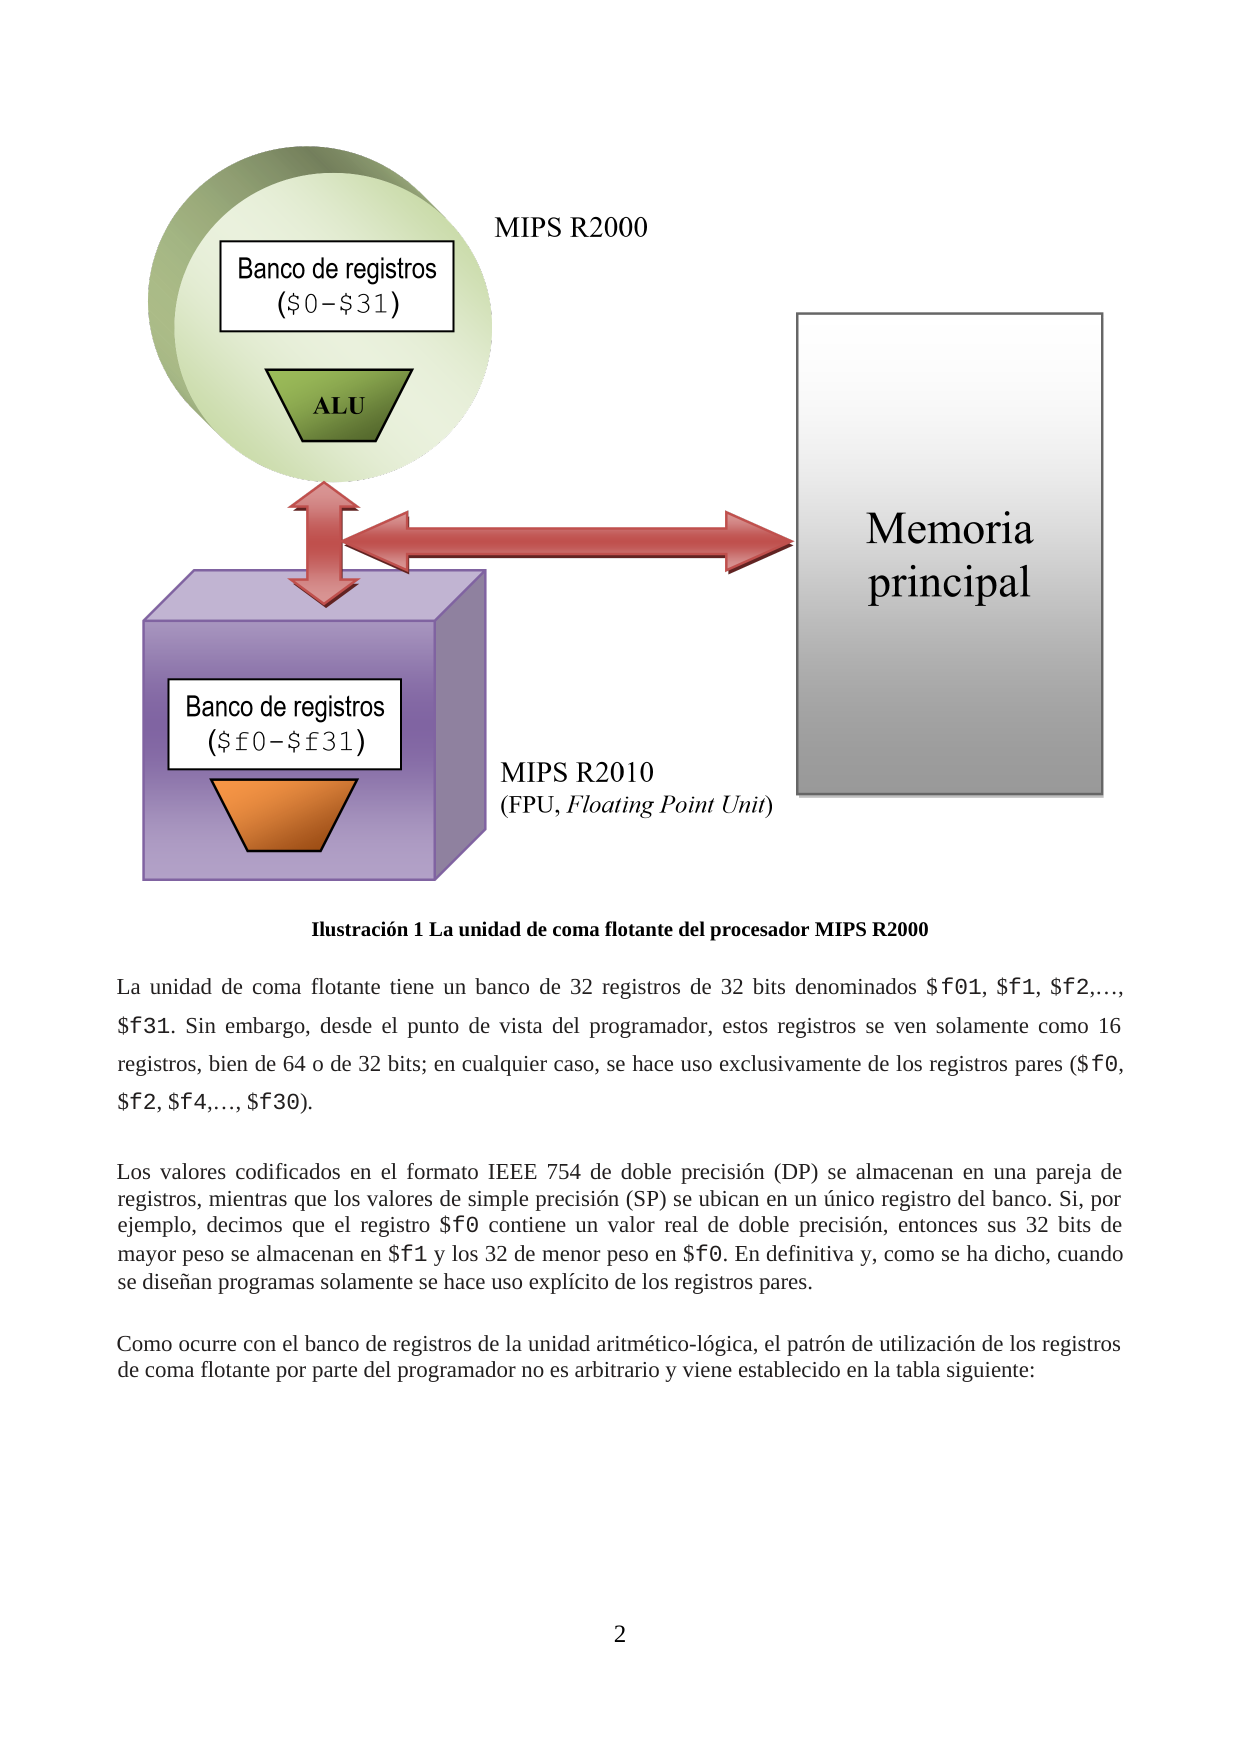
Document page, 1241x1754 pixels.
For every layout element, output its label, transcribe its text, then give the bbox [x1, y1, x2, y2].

text Ilustración 1 La unidad de coma flotante del procesador MIPS R2000 [118, 916, 1122, 941]
text La unidad de coma flotante tiene un banco de 32 registros de 32 bits denominados $f01, $f1, $f2,…, $f31. Sin embargo, desde el punto de vista del programador, estos registros se ven solamente como 16 registros, bien de 64 o de 32 bits; en cualquier caso, se hace uso exclusivamente de los registros pares ($f0, $f2, $f4,…, $f30). [116, 973, 1124, 1116]
text Los valores codificados en el formato IEEE 754 de doble precisión (DP) se almacenan en una pareja de registros, mientras que los valores de simple precisión (SP) se ubican en un único registro del banco. Si, por ejemplo, decimos que el registro $f0 contiene un valor real de doble precisión, entonces sus 32 bits de mayor peso se almacenan en $f1 y los 32 de menor peso en $f0. En definitiva y, como se ha dicho, cuando se diseñan programas solamente se hace uso explícito de los registros pares. [116, 1158, 1124, 1295]
text Como ocurre con el banco de registros de la unidad aritmético-lógica, el patrón de utilización de los registros de coma flotante por parte del programador no es arbitrario y viene establecido en la tabla siguiente: [116, 1330, 1124, 1383]
picture [141, 145, 1104, 881]
